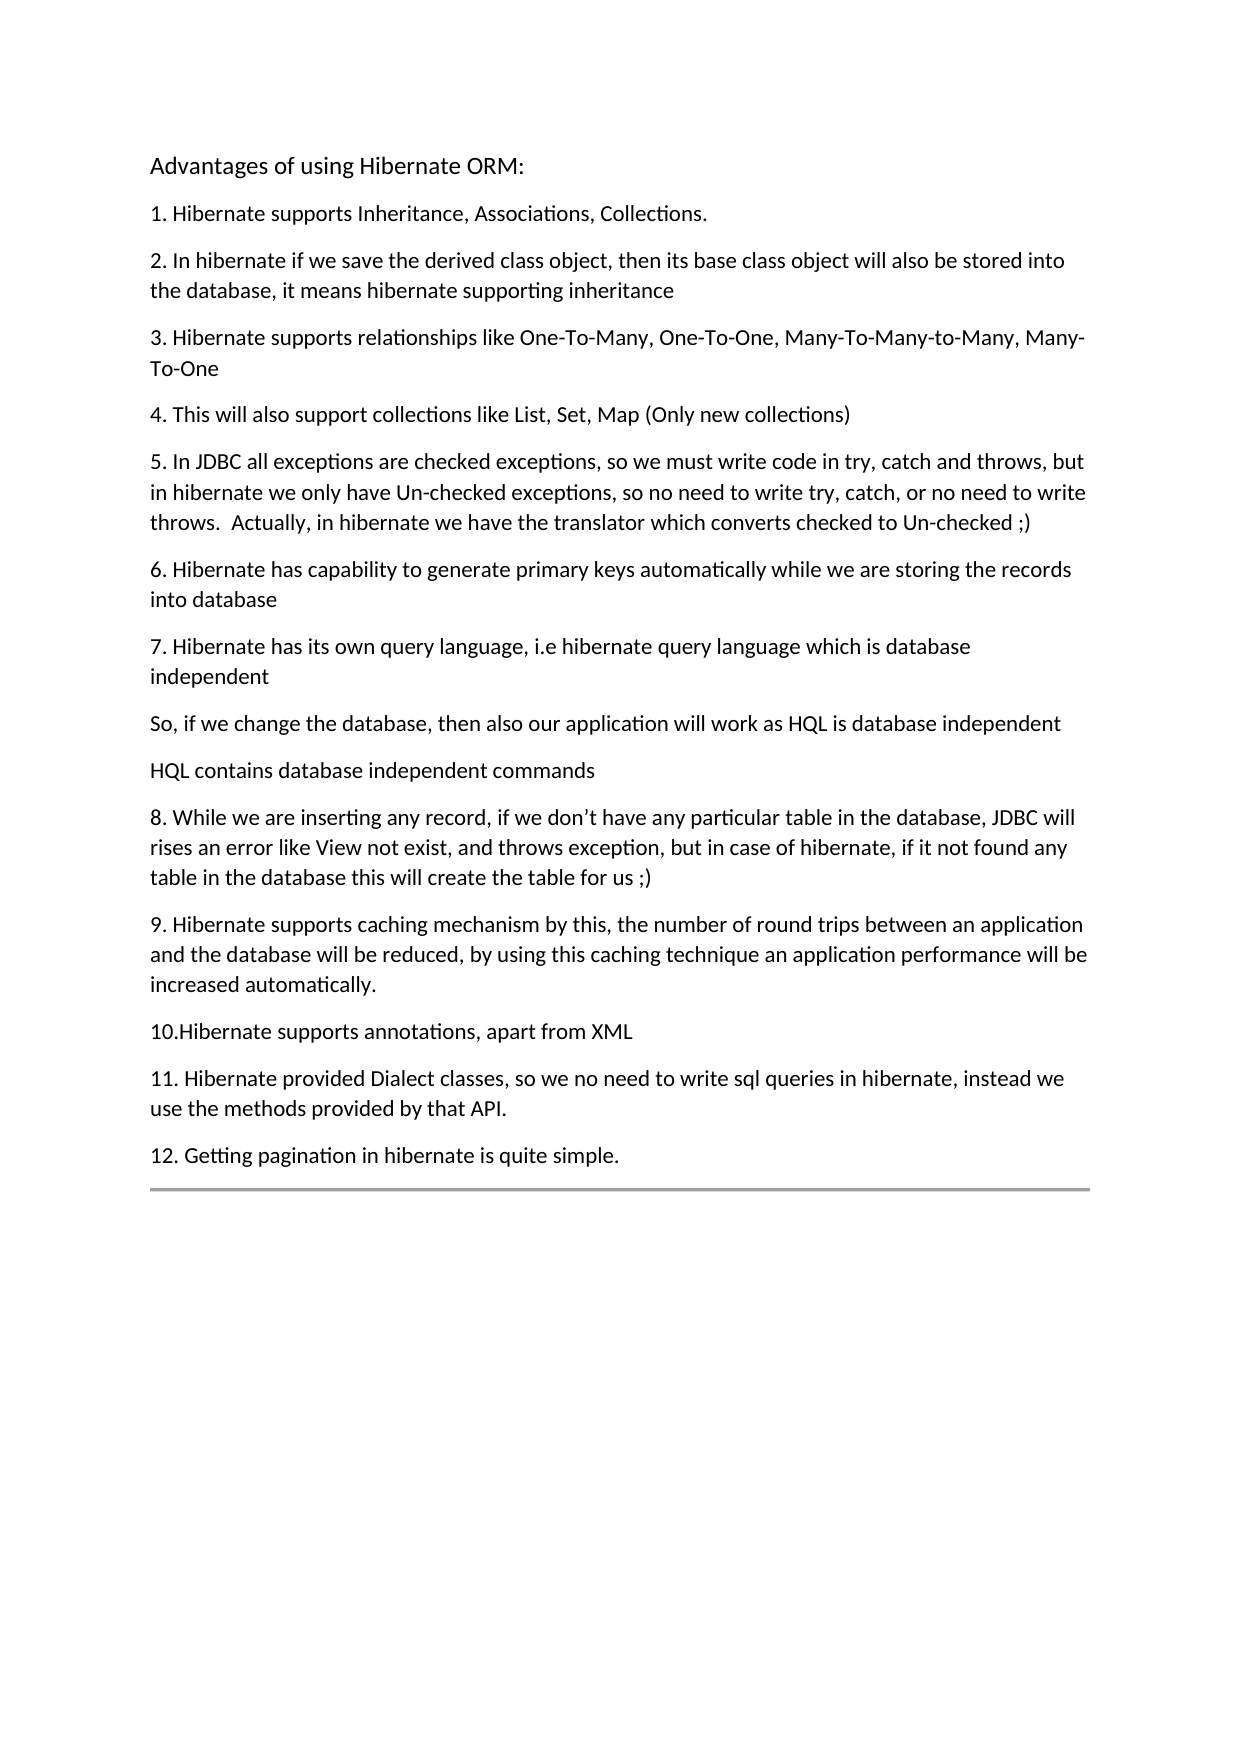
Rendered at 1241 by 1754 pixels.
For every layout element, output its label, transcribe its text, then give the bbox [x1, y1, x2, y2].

text 5. In JDBC all exceptions are checked exceptions, so we must write code in try, catch and throws, but in hibernate we only have Un-checked exceptions, so no need to write try, catch, or no need to write throws. Actually, in hibernate we have the translator which converts checked to Un-checked ;) [150, 447, 1090, 536]
text 1. Hibernate supports Inheritance, Associations, Collections. [150, 199, 1090, 228]
text 4. This will also support collections like List, Set, Map (Only new collections) [150, 401, 1090, 429]
text 12. Getting pagination in hibernate is quite simple. [150, 1141, 1090, 1169]
text 6. Hibernate has capability to generate primary keys automatically while we are storing the records into database [150, 555, 1090, 613]
text So, if we change the database, then also our application will work as HQL is database independent [150, 709, 1090, 737]
text 11. Hibernate provided Dialect classes, so we no need to write sql queries in hibernate, instead we use the methods provided by that API. [150, 1064, 1090, 1122]
text Advantages of using Hibernate ORM: [150, 150, 1090, 181]
text 10.Hibernate supports annotations, apart from XML [150, 1017, 1090, 1045]
text 9. Hibernate supports caching mechanism by this, the number of round trips between an application and the database will be reduced, by using this caching technique an application performance will be increased automatically. [150, 910, 1090, 998]
text 2. In hibernate if we save the derived class object, then its base class object will also be stored into the database, it means hibernate supporting inheritance [150, 246, 1090, 305]
text 3. Hibernate supports relationships like One-To-Many, One-To-One, Many-To-Many-to-Many, Many-To-One [150, 323, 1090, 382]
text 8. While we are inserting any record, if we don’t have any particular table in the database, JDBC will rises an error like View not exist, and throws exception, but in case of hibernate, if it not found any table in the database this will create the table for us ;) [150, 803, 1090, 891]
text 7. Hibernate has its own query language, i.e hibernate query language which is database independent [150, 632, 1090, 690]
text HQL contains database independent commands [150, 756, 1090, 784]
